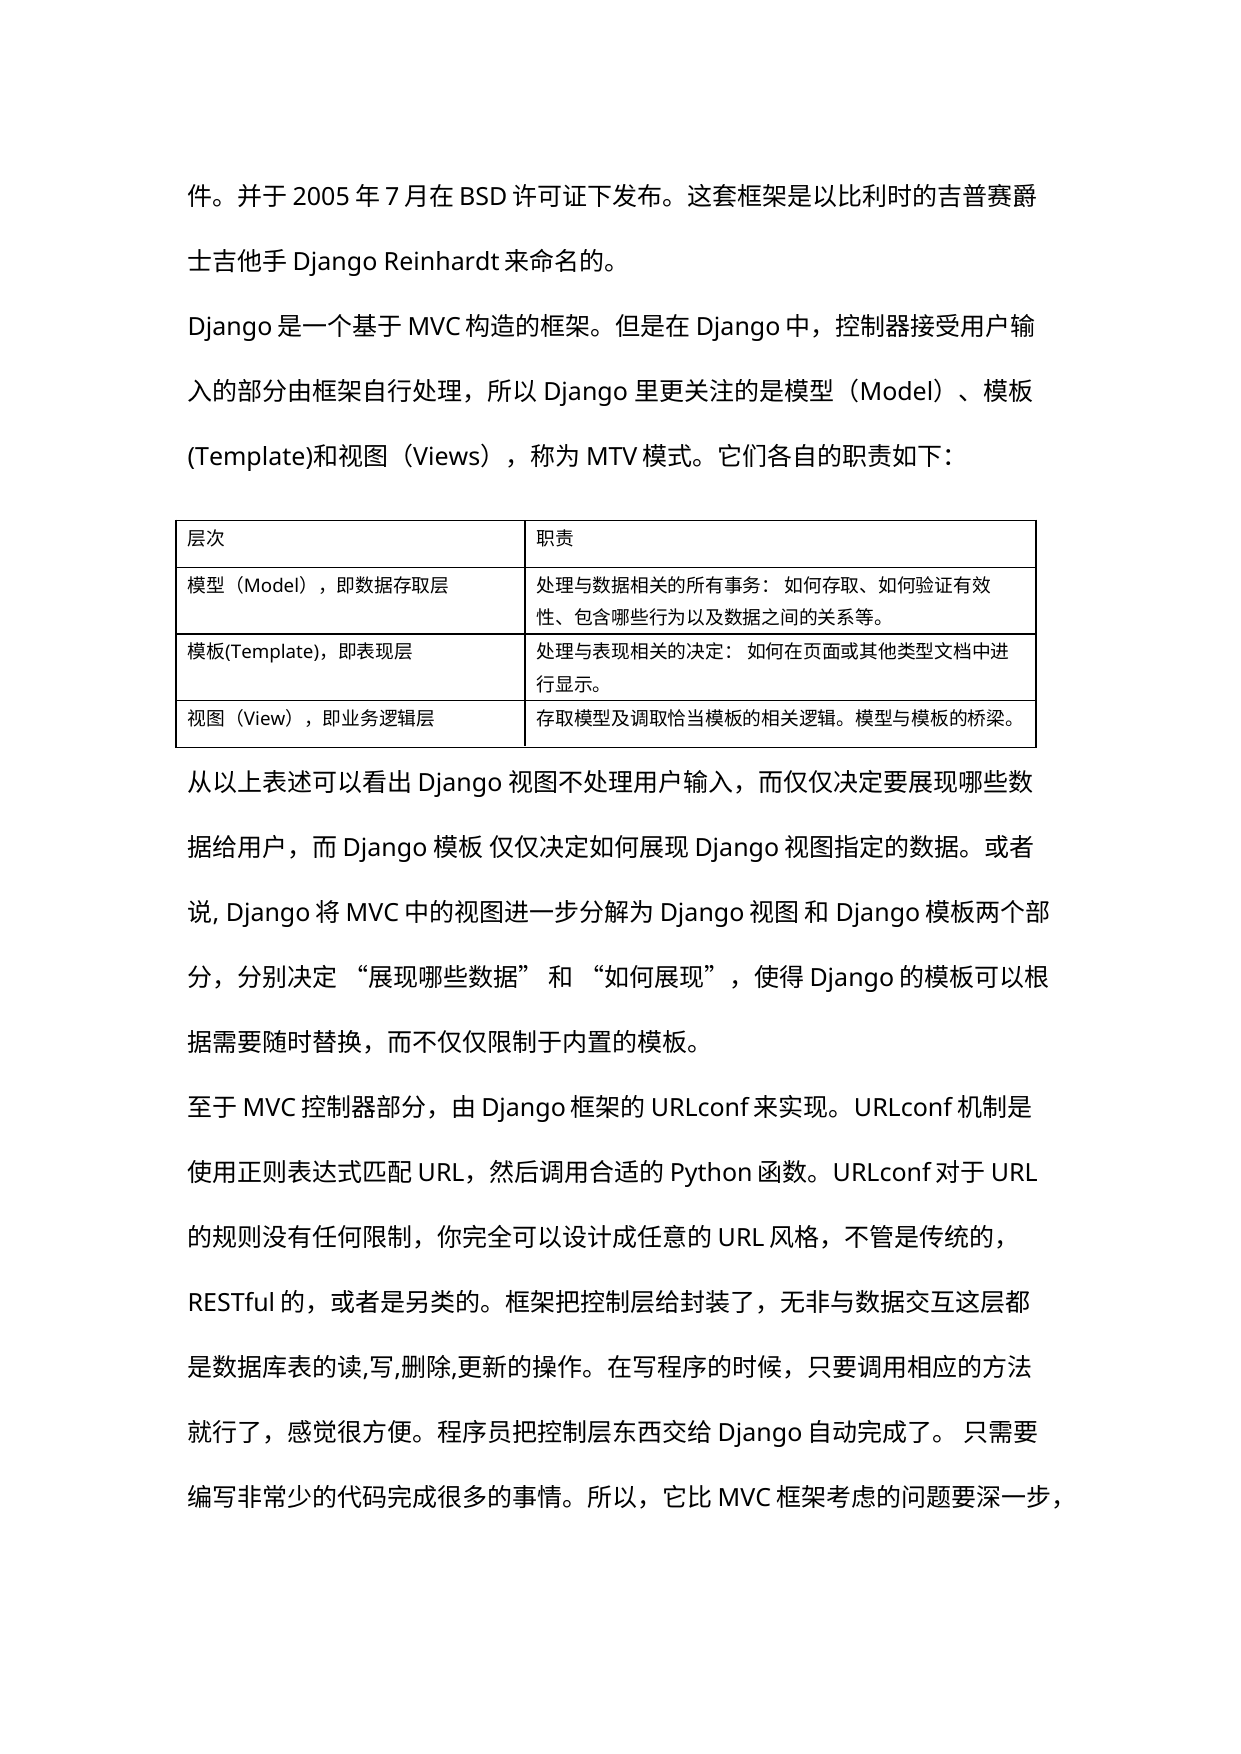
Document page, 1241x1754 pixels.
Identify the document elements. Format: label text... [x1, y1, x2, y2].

table_cell 处理与数据相关的所有事务： 如何存取、如何验证有效性、包含哪些行为以及数据之间的关系等。 [526, 568, 1035, 633]
table_cell 视图（View），即业务逻辑层 [177, 701, 524, 746]
table_cell 模板(Template)，即表现层 [177, 635, 524, 699]
table_cell 存取模型及调取恰当模板的相关逻辑。模型与模板的桥梁。 [526, 701, 1035, 746]
table_cell 模型（Model），即数据存取层 [177, 568, 524, 633]
table_header 层次 [177, 521, 524, 566]
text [187, 1073, 1053, 1528]
text Django是一个基于MVC构造的框架。但是在Django中，控制器接受用户输入的部分由框架自行处理，所以 Django 里更关注的是模型（Model）、模板(Template)和视图（Views），称为 MTV模式。它们各自的职责如下： [187, 292, 1053, 487]
text 从以上表述可以看出Django 视图不处理用户输入，而仅仅决定要展现哪些数据给用户，而Django 模板 仅仅决定如何展现Django视图指定的数据。或者说, Django将MVC中的视图进一步分解为 Django视图 和 Django模板两个部分，分别决定 “展现哪些数据” 和 “如何展现”，使得Django的模板可以根据需要随时替换，而不仅仅限制于内置的模板。 [187, 748, 1053, 1073]
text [187, 162, 1053, 292]
table_cell 处理与表现相关的决定： 如何在页面或其他类型文档中进行显示。 [526, 635, 1035, 699]
table_header 职责 [526, 521, 1035, 566]
